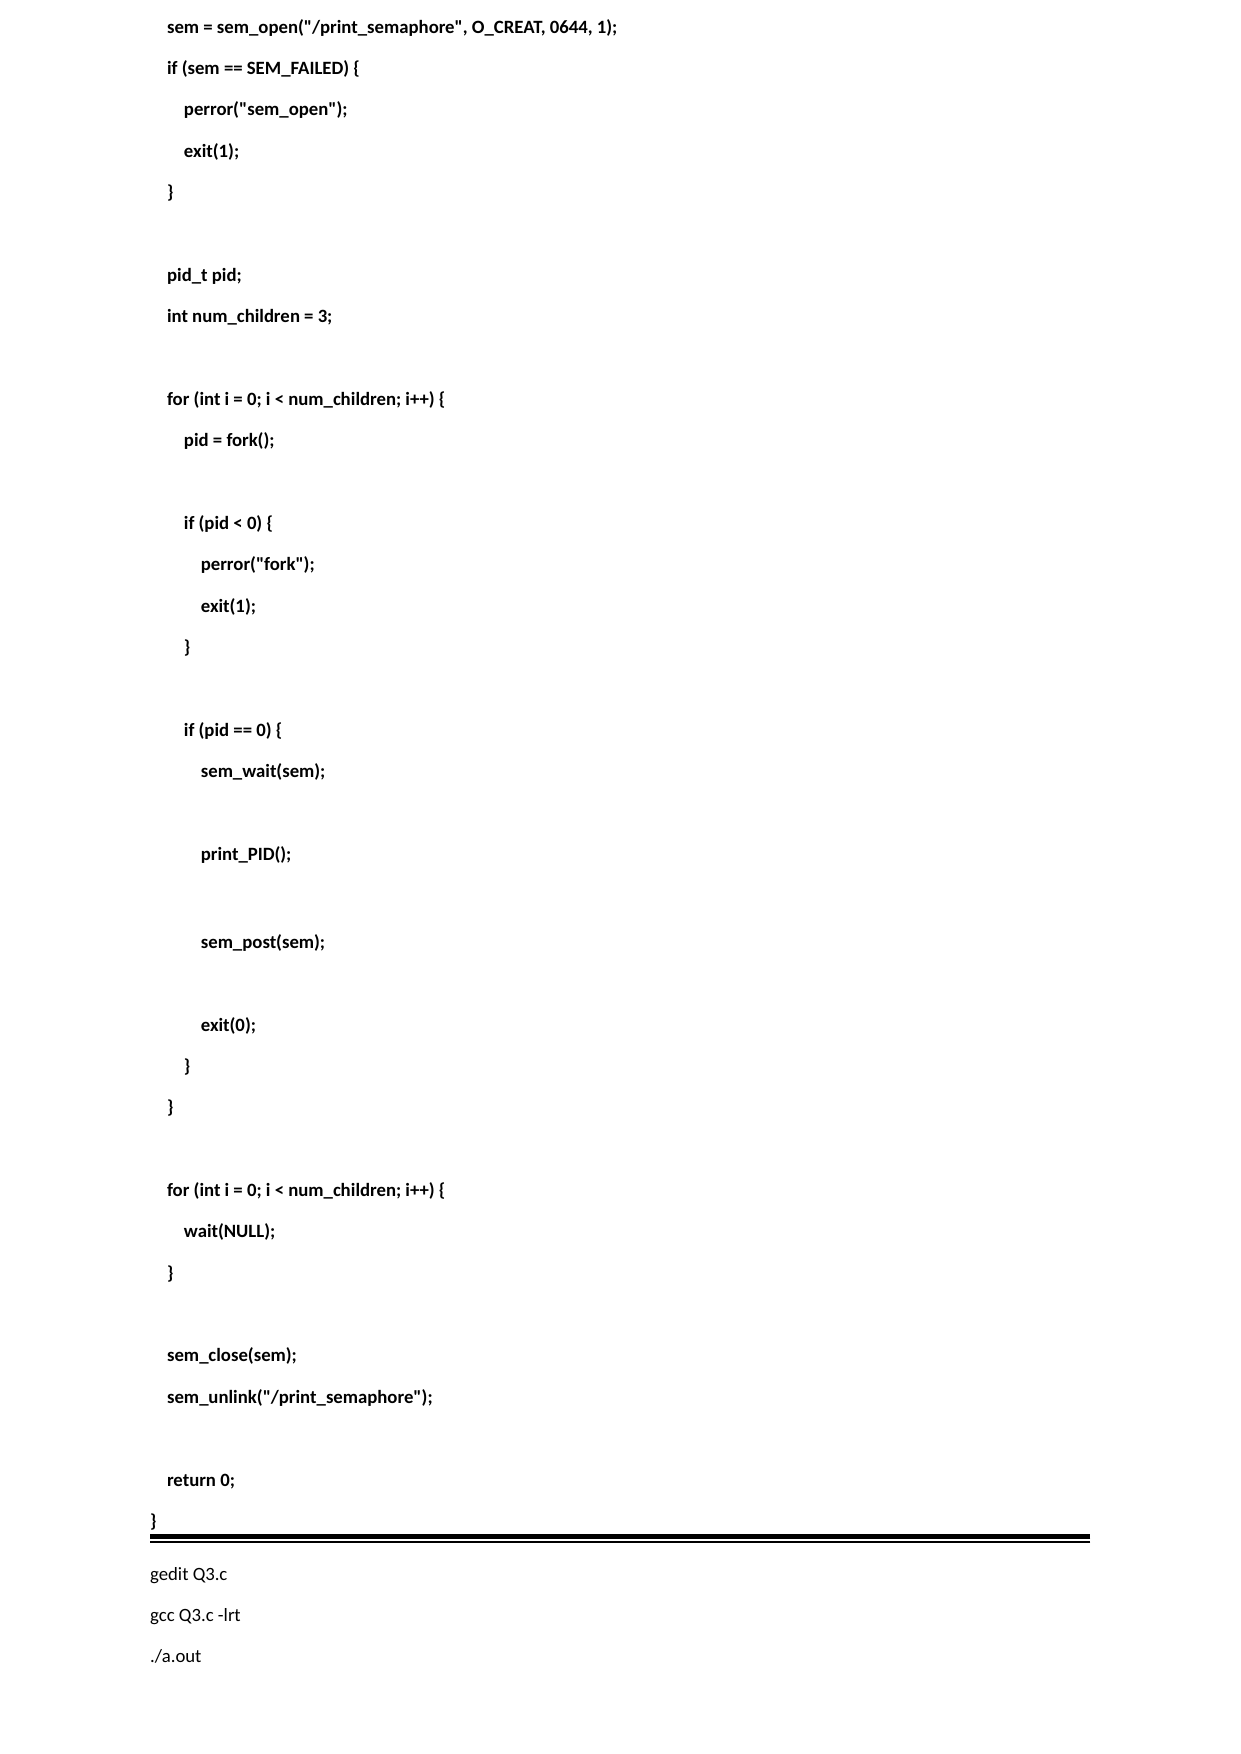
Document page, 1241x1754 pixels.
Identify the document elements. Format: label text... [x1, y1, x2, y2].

text } [150, 1261, 1090, 1284]
text pid_t pid; [150, 263, 1090, 286]
text } [150, 1096, 1090, 1118]
text } [150, 180, 1090, 203]
text print_PID(); [150, 842, 1090, 865]
text if (pid == 0) { [150, 718, 1090, 741]
text } [150, 635, 1090, 658]
text int num_children = 3; [150, 304, 1090, 327]
text perror("sem_open"); [150, 97, 1090, 120]
text ./a.out [150, 1645, 1090, 1668]
text for (int i = 0; i < num_children; i++) { [150, 1178, 1090, 1201]
text exit(1); [150, 139, 1090, 162]
text sem_unlink("/print_semaphore"); [150, 1385, 1090, 1408]
text gcc Q3.c -lrt [150, 1603, 1090, 1626]
text for (int i = 0; i < num_children; i++) { [150, 387, 1090, 410]
text gedit Q3.c [150, 1562, 1090, 1585]
text exit(0); [150, 1013, 1090, 1036]
text sem_close(sem); [150, 1344, 1090, 1367]
text } [150, 1509, 1090, 1534]
text if (pid < 0) { [150, 511, 1090, 534]
text if (sem == SEM_FAILED) { [150, 56, 1090, 79]
text sem_wait(sem); [150, 759, 1090, 782]
text sem_post(sem); [150, 930, 1090, 953]
text wait(NULL); [150, 1219, 1090, 1242]
text exit(1); [150, 594, 1090, 617]
text pid = fork(); [150, 428, 1090, 451]
text perror("fork"); [150, 552, 1090, 575]
text return 0; [150, 1468, 1090, 1491]
text } [150, 1054, 1090, 1077]
text sem = sem_open("/print_semaphore", O_CREAT, 0644, 1); [150, 15, 1090, 38]
